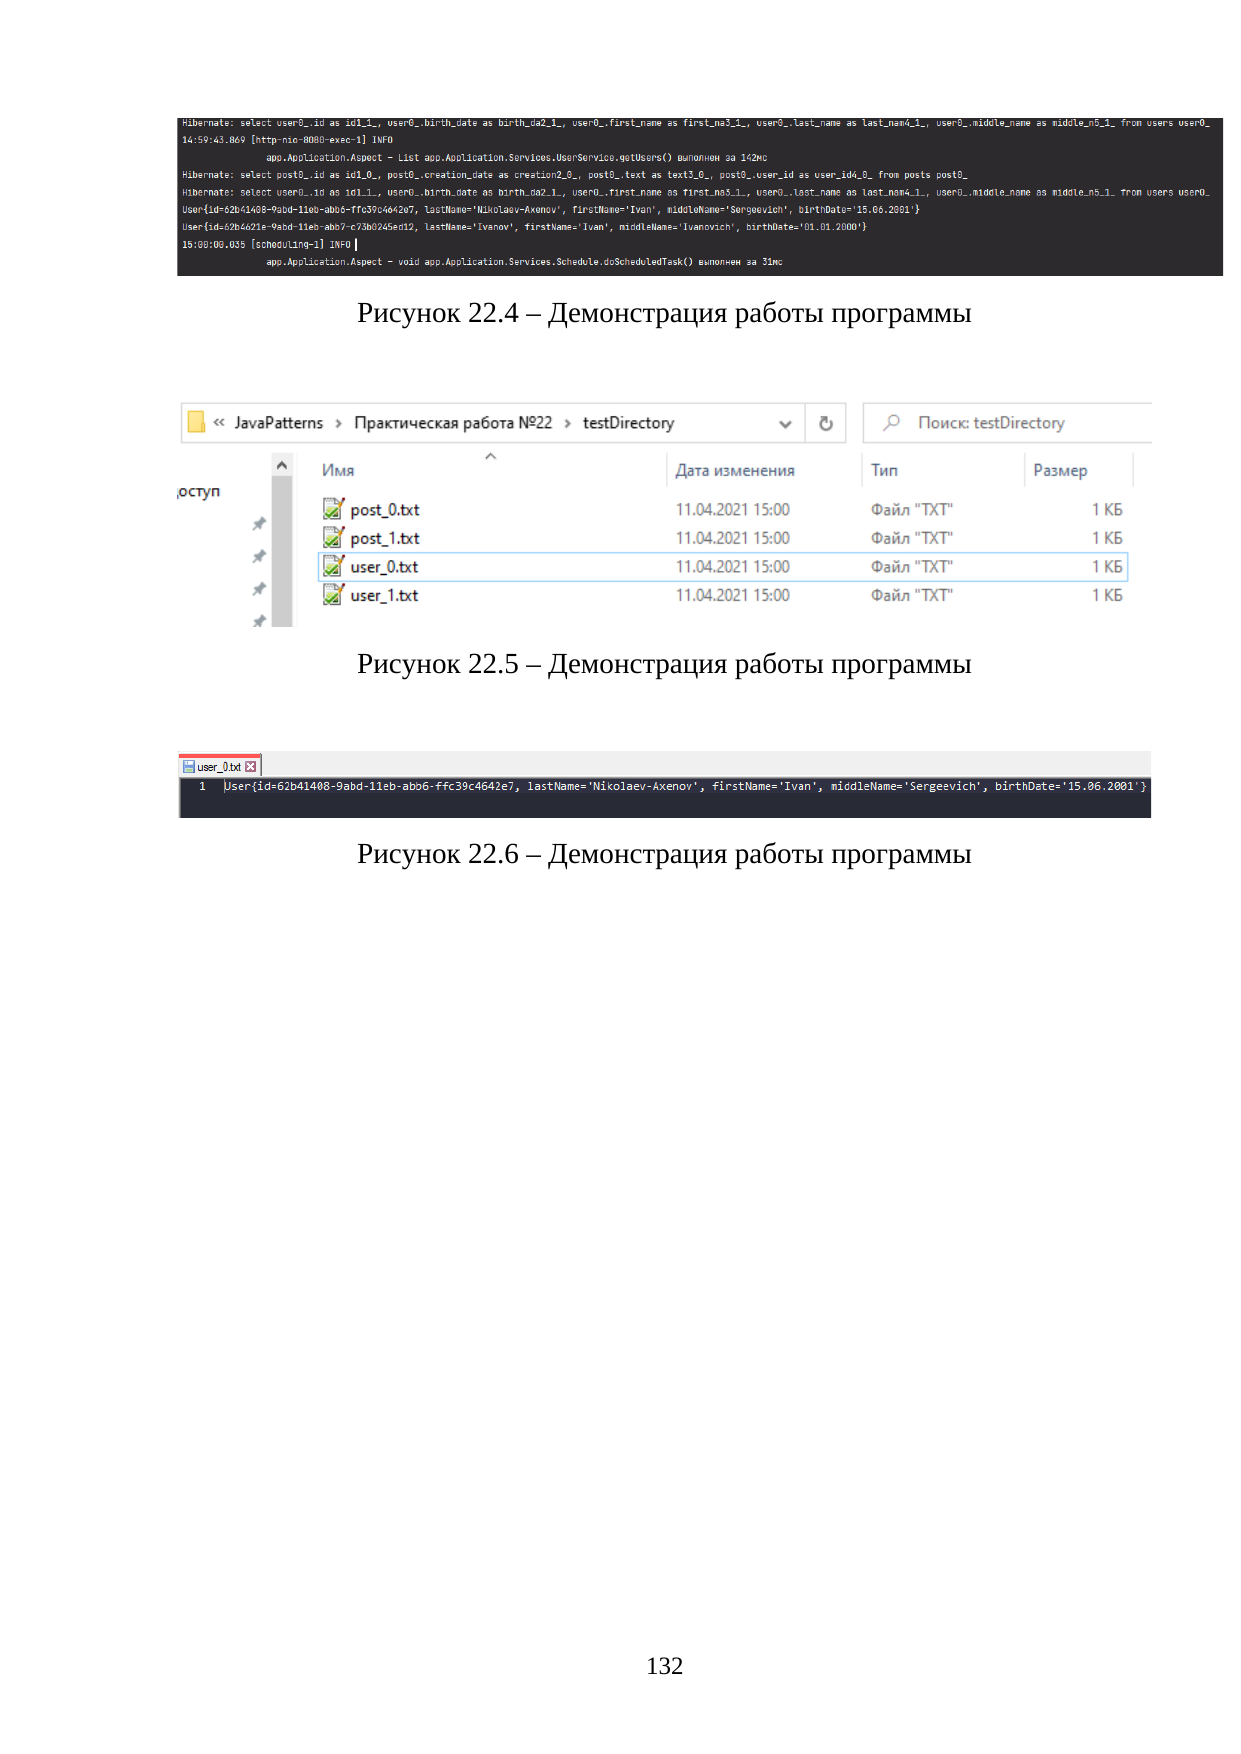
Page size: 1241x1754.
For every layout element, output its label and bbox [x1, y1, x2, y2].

picture [177, 751, 1152, 818]
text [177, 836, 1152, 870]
picture [177, 400, 1153, 627]
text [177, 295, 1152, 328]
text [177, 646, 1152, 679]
picture [177, 118, 1224, 276]
